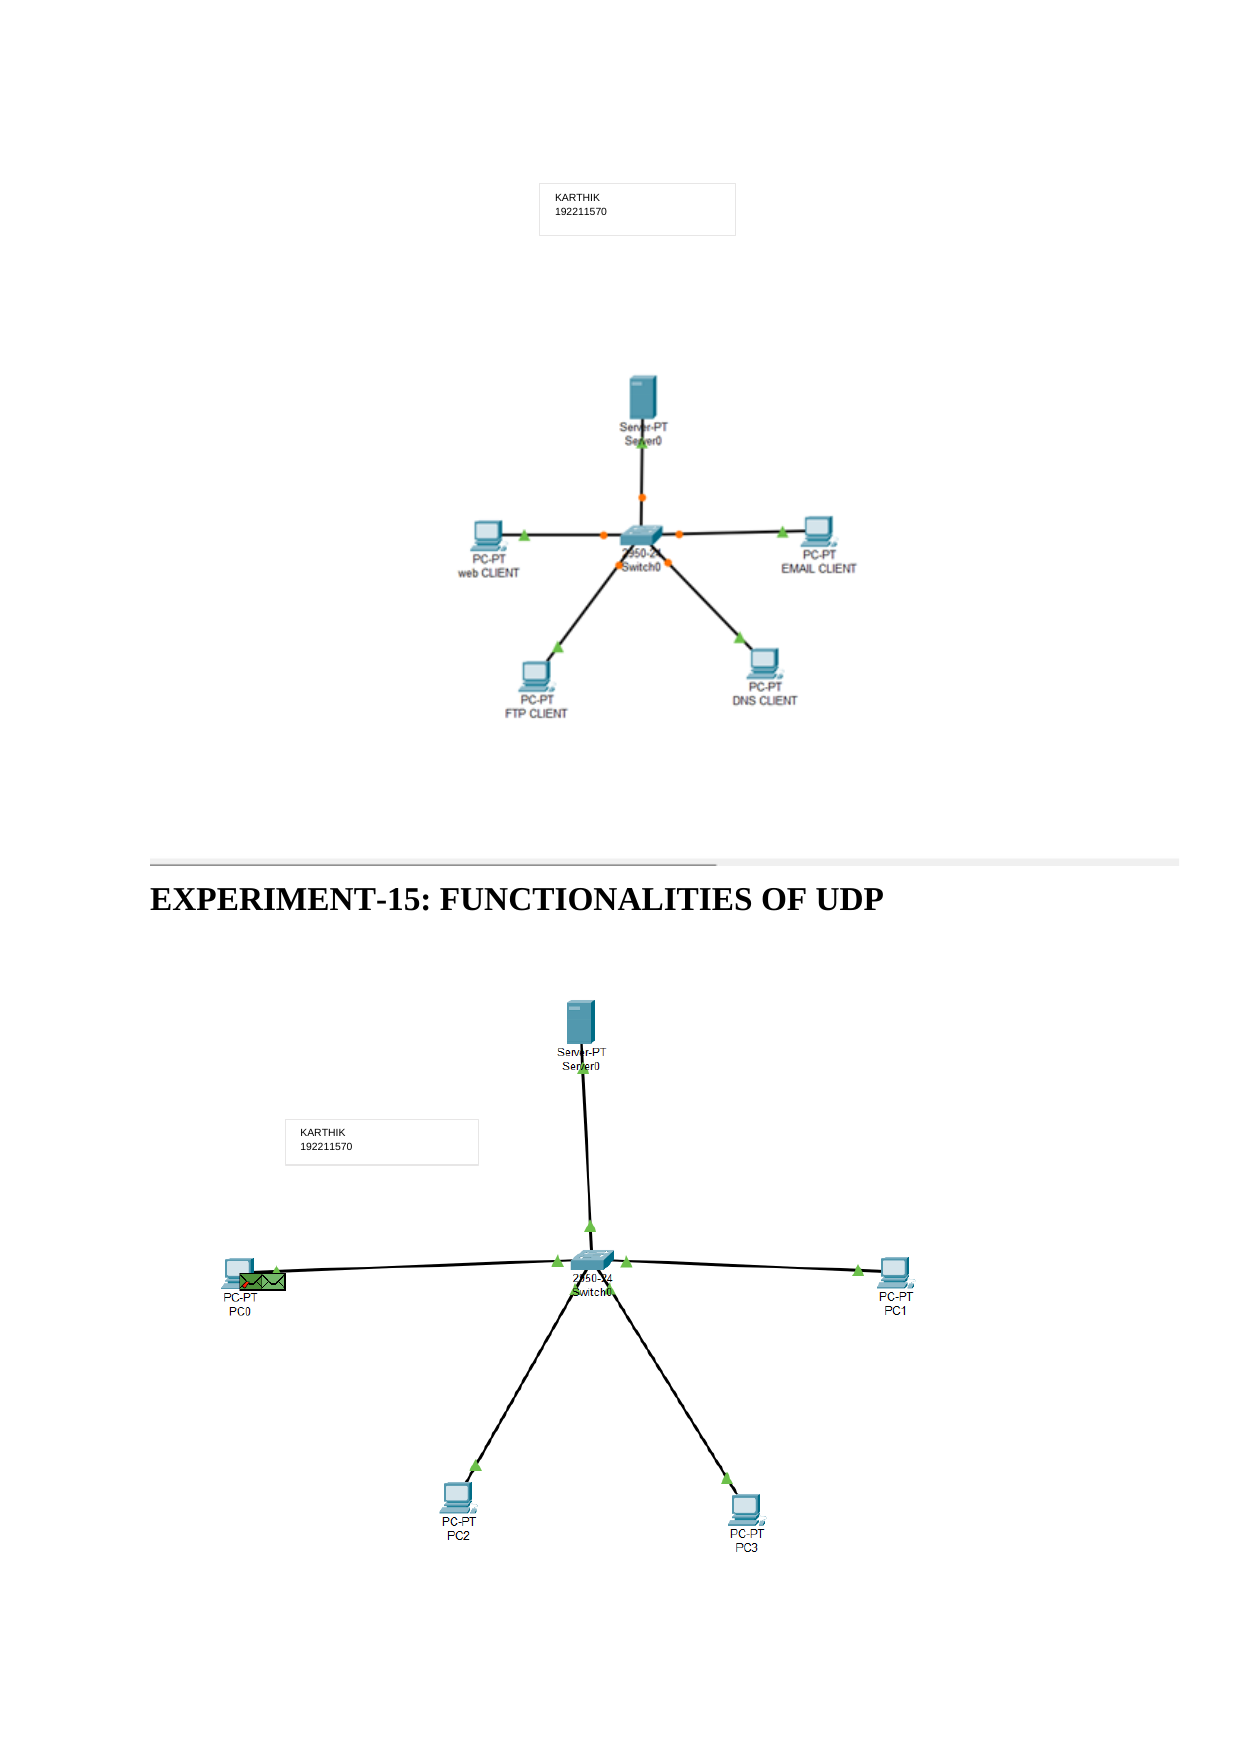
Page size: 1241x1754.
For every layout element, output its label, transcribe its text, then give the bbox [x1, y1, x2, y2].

picture [150, 266, 1180, 866]
picture [150, 994, 997, 1589]
text EXPERIMENT-15: FUNCTIONALITIES OF UDP [150, 879, 1090, 917]
